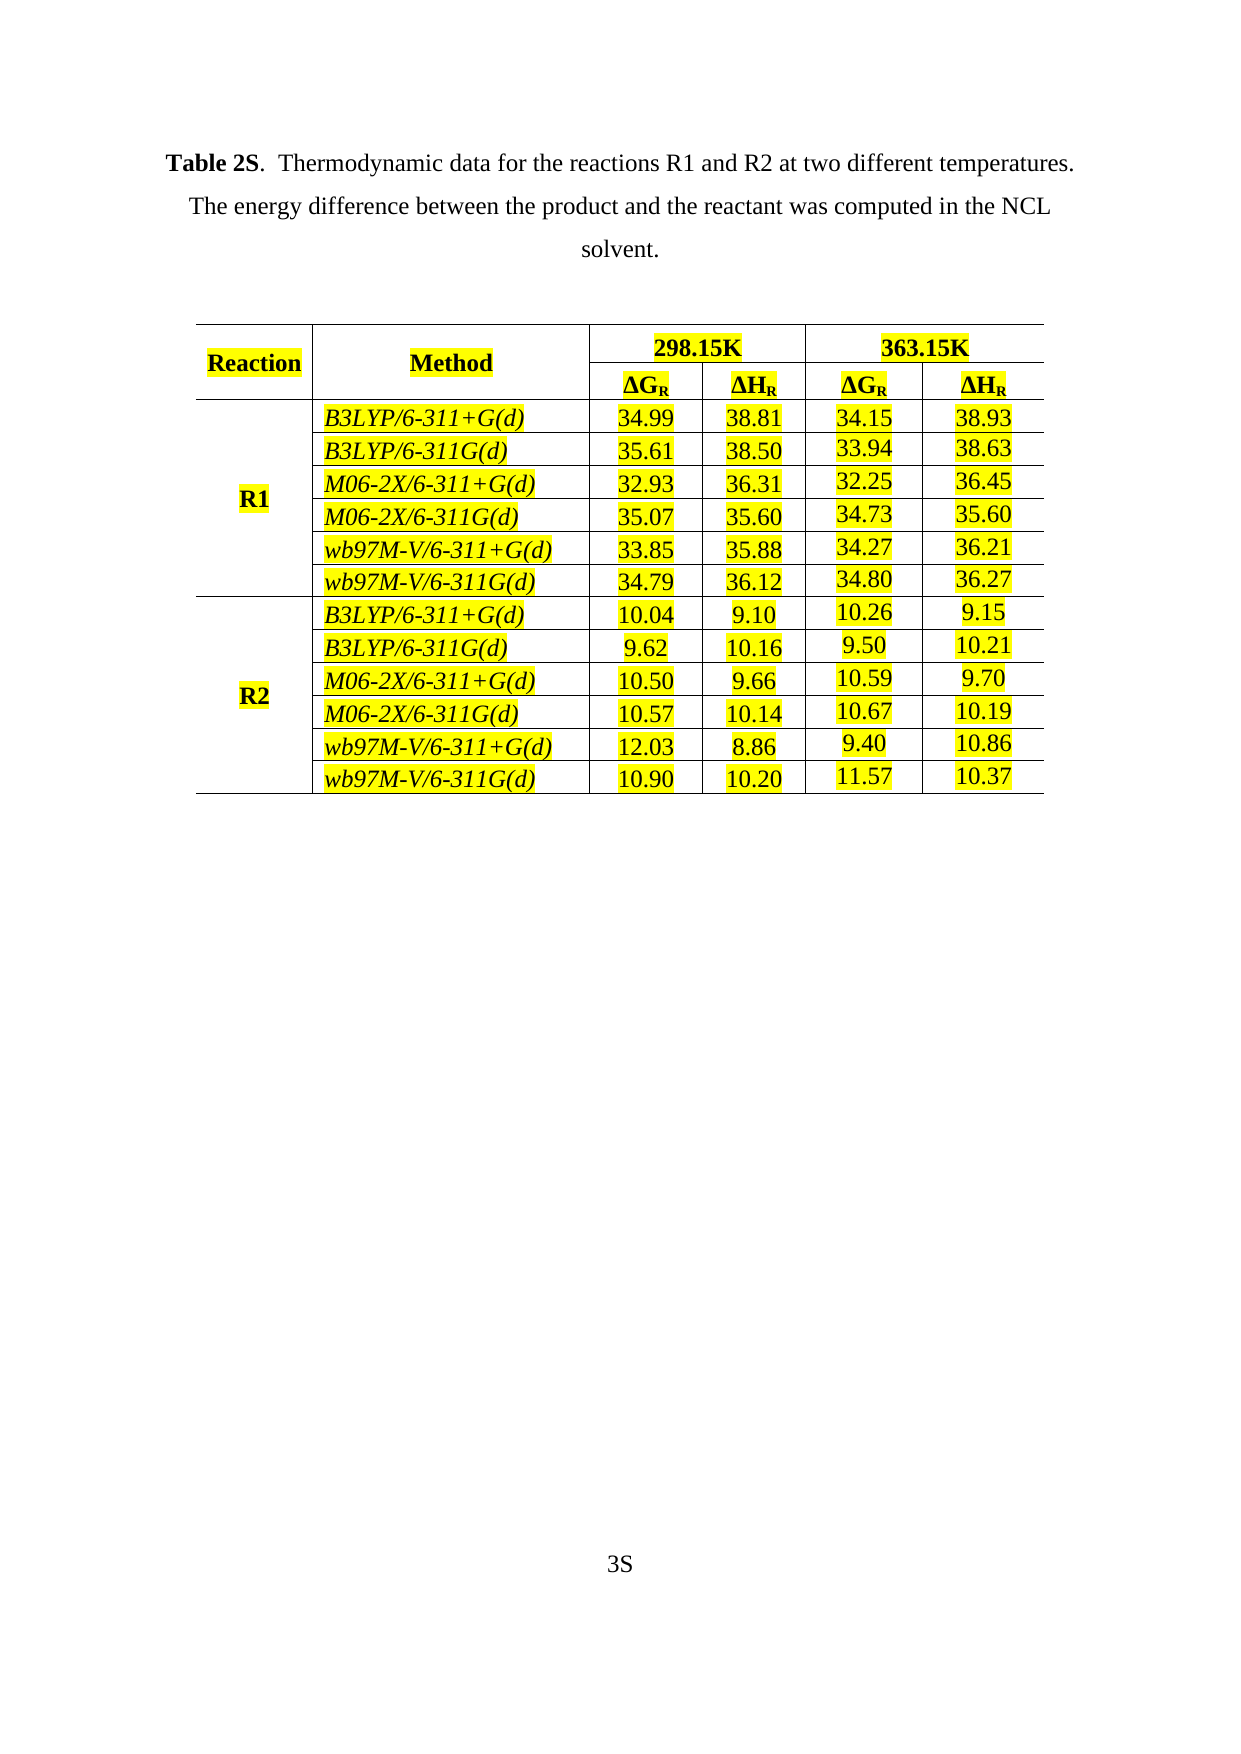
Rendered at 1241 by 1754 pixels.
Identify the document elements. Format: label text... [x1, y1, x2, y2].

table_cell 10.04 [590, 597, 702, 629]
table_cell 10.16 [703, 630, 805, 662]
table_header 363.15K [806, 325, 1044, 362]
table_cell 10.26 [806, 597, 922, 629]
table_cell 33.85 [590, 532, 702, 563]
table_cell B3LYP/6-311G(d) [313, 433, 589, 465]
table_cell 34.79 [590, 565, 702, 596]
table_cell 9.10 [703, 597, 805, 629]
table_cell B3LYP/6-311+G(d) [313, 400, 589, 432]
table_cell 34.73 [806, 499, 922, 531]
table_cell 10.21 [923, 630, 1044, 662]
table_cell 36.21 [923, 532, 1044, 563]
table_cell 10.57 [590, 696, 702, 727]
table_cell 9.70 [923, 663, 1044, 695]
table_cell 12.03 [590, 729, 702, 760]
table_cell B3LYP/6-311G(d) [313, 630, 589, 662]
table_cell 10.59 [806, 663, 922, 695]
table_cell 38.50 [703, 433, 805, 465]
table_cell 9.40 [806, 729, 922, 760]
table_cell 10.14 [703, 696, 805, 727]
table_cell wb97M-V/6-311+G(d) [313, 729, 589, 760]
table_cell 33.94 [806, 433, 922, 465]
table_cell 34.80 [806, 565, 922, 596]
table_cell wb97M-V/6-311G(d) [313, 565, 589, 596]
table_cell R2 [196, 597, 312, 793]
table_cell ΔGR [806, 363, 922, 399]
table_cell 36.12 [703, 565, 805, 596]
table_cell 9.50 [806, 630, 922, 662]
table_cell 11.57 [806, 761, 922, 793]
table_cell 10.90 [590, 761, 702, 793]
table_cell 10.86 [923, 729, 1044, 760]
table_cell 9.15 [923, 597, 1044, 629]
table_cell 35.60 [703, 499, 805, 531]
table_cell M06-2X/6-311G(d) [313, 499, 589, 531]
table_cell ΔHR [703, 363, 805, 399]
table_cell 35.60 [923, 499, 1044, 531]
table_cell 35.88 [703, 532, 805, 563]
table_cell R1 [196, 400, 312, 596]
table_header Reaction [196, 325, 312, 399]
table_cell 9.66 [703, 663, 805, 695]
table_cell 38.93 [923, 400, 1044, 432]
table_header 298.15K [590, 325, 805, 362]
table_cell 38.81 [703, 400, 805, 432]
table_cell 32.25 [806, 466, 922, 498]
subtitle Table 2S. Thermodynamic data for the reactions R1 and R2 at two different temperatures. The energy difference between the product and the reactant was computed in the NCL solvent. [148, 148, 1092, 263]
table_cell 8.86 [703, 729, 805, 760]
table_cell ΔHR [923, 363, 1044, 399]
table_cell M06-2X/6-311+G(d) [313, 466, 589, 498]
table_cell 10.20 [703, 761, 805, 793]
table_cell 36.45 [923, 466, 1044, 498]
table_cell 9.62 [590, 630, 702, 662]
table_cell 34.27 [806, 532, 922, 563]
table_cell 10.67 [806, 696, 922, 727]
table_cell 10.19 [923, 696, 1044, 727]
table_cell wb97M-V/6-311G(d) [313, 761, 589, 793]
table_cell wb97M-V/6-311+G(d) [313, 532, 589, 563]
table_cell 35.61 [590, 433, 702, 465]
table_cell 34.15 [806, 400, 922, 432]
table_cell 36.27 [923, 565, 1044, 596]
table_cell 34.99 [590, 400, 702, 432]
table_cell 32.93 [590, 466, 702, 498]
table_cell M06-2X/6-311G(d) [313, 696, 589, 727]
table_cell M06-2X/6-311+G(d) [313, 663, 589, 695]
table_cell 36.31 [703, 466, 805, 498]
table_cell 35.07 [590, 499, 702, 531]
table_header Method [313, 325, 589, 399]
table_cell B3LYP/6-311+G(d) [313, 597, 589, 629]
table_cell 10.50 [590, 663, 702, 695]
table_cell 10.37 [923, 761, 1044, 793]
table_cell 38.63 [923, 433, 1044, 465]
table_cell ΔGR [590, 363, 702, 399]
